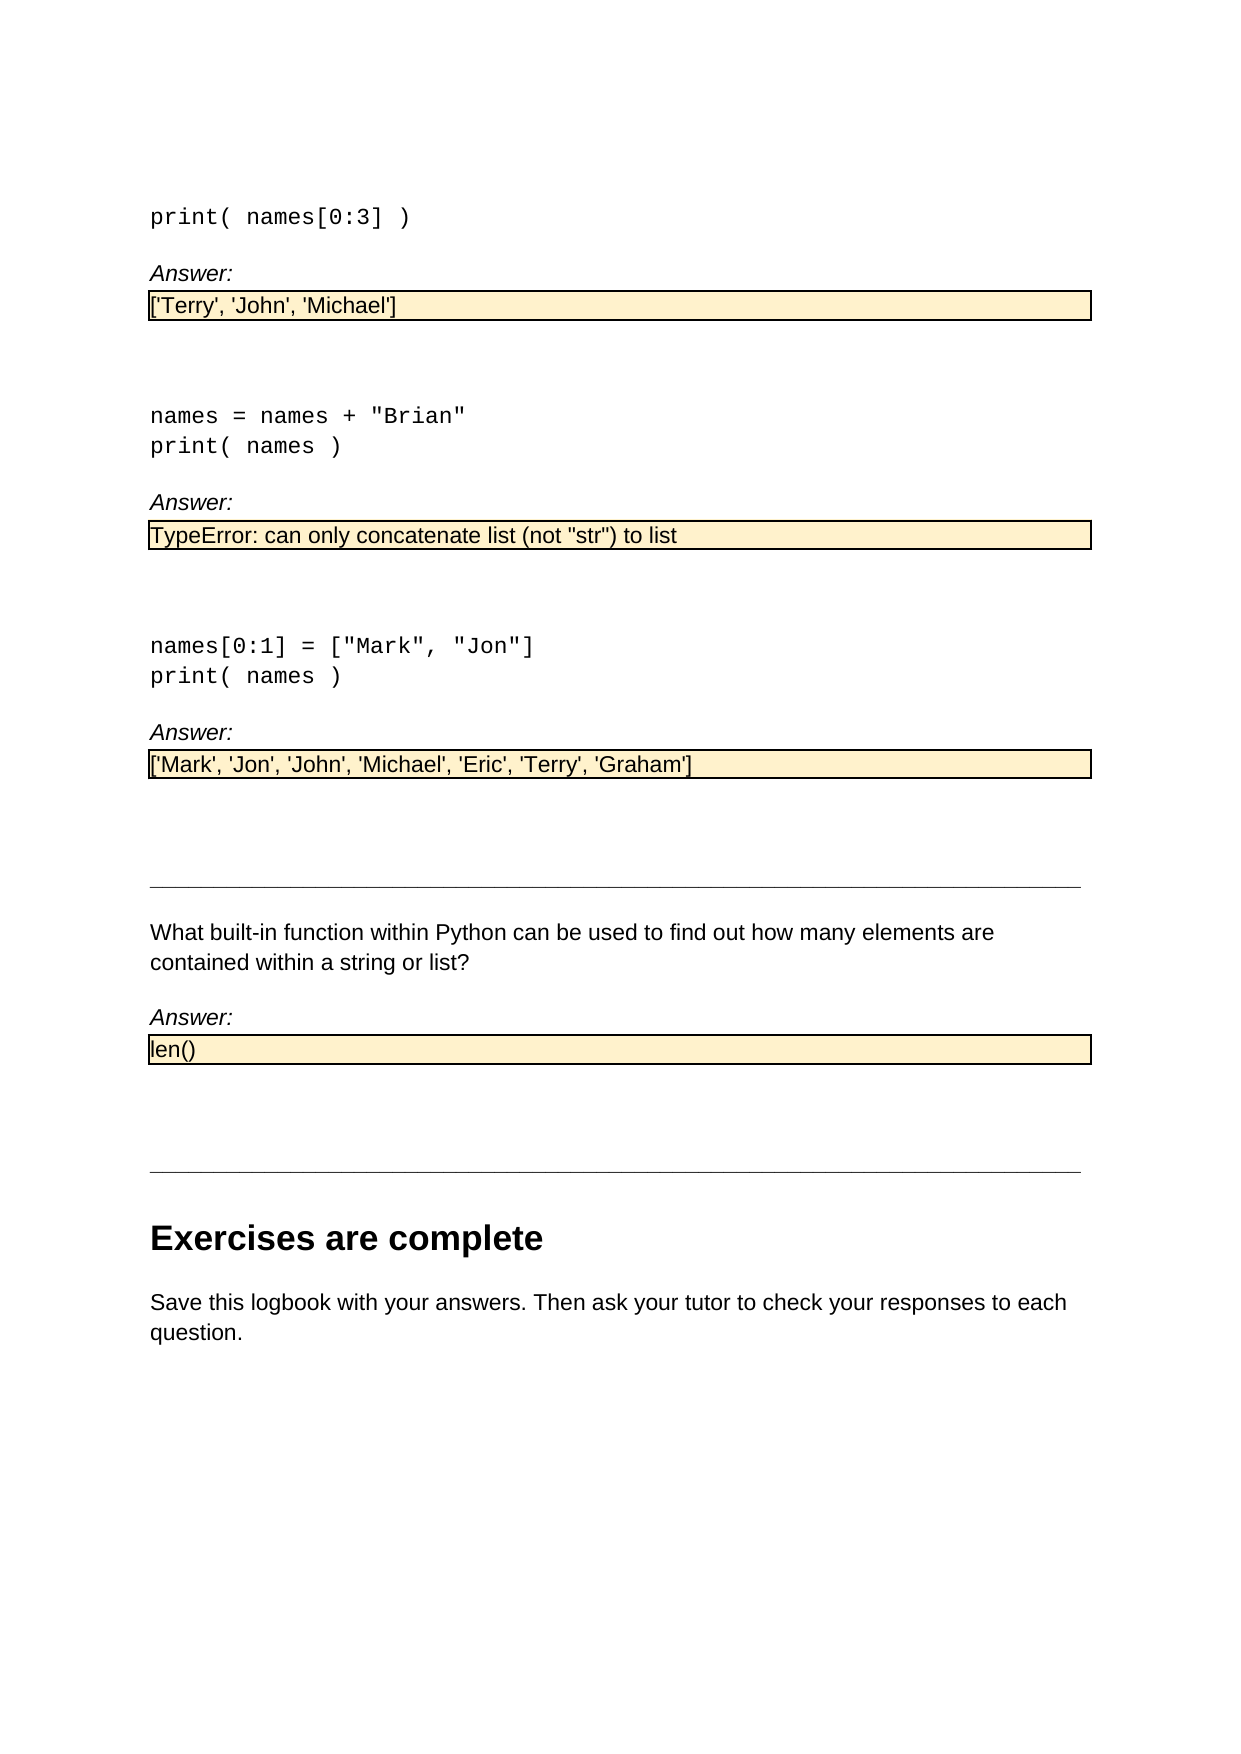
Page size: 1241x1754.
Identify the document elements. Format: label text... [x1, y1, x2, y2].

text len() [150, 1036, 1090, 1063]
text Answer: [150, 489, 1090, 516]
text ['Terry', 'John', 'Michael'] [150, 292, 1090, 319]
text What built-in function within Python can be used to find out how many elements are contained within a string or list? [150, 919, 1090, 975]
text print( names ) [150, 434, 1090, 461]
subtitle Exercises are complete [150, 1217, 1090, 1257]
text names = names + "Brian" [150, 405, 1090, 431]
text Answer: [150, 260, 1090, 286]
text print( names[0:3] ) [150, 205, 1090, 231]
text _________________________________________________________________________ [150, 1149, 1090, 1175]
text TypeError: can only concatenate list (not "str") to list [150, 522, 1090, 548]
text names[0:1] = ["Mark", "Jon"] [150, 634, 1090, 660]
text _________________________________________________________________________ [150, 863, 1090, 890]
text Answer: [150, 1004, 1090, 1031]
text print( names ) [150, 664, 1090, 690]
text Save this logbook with your answers. Then ask your tutor to check your responses to each question. [150, 1288, 1090, 1345]
text Answer: [150, 719, 1090, 745]
text ['Mark', 'Jon', 'John', 'Michael', 'Eric', 'Terry', 'Graham'] [150, 751, 1090, 777]
